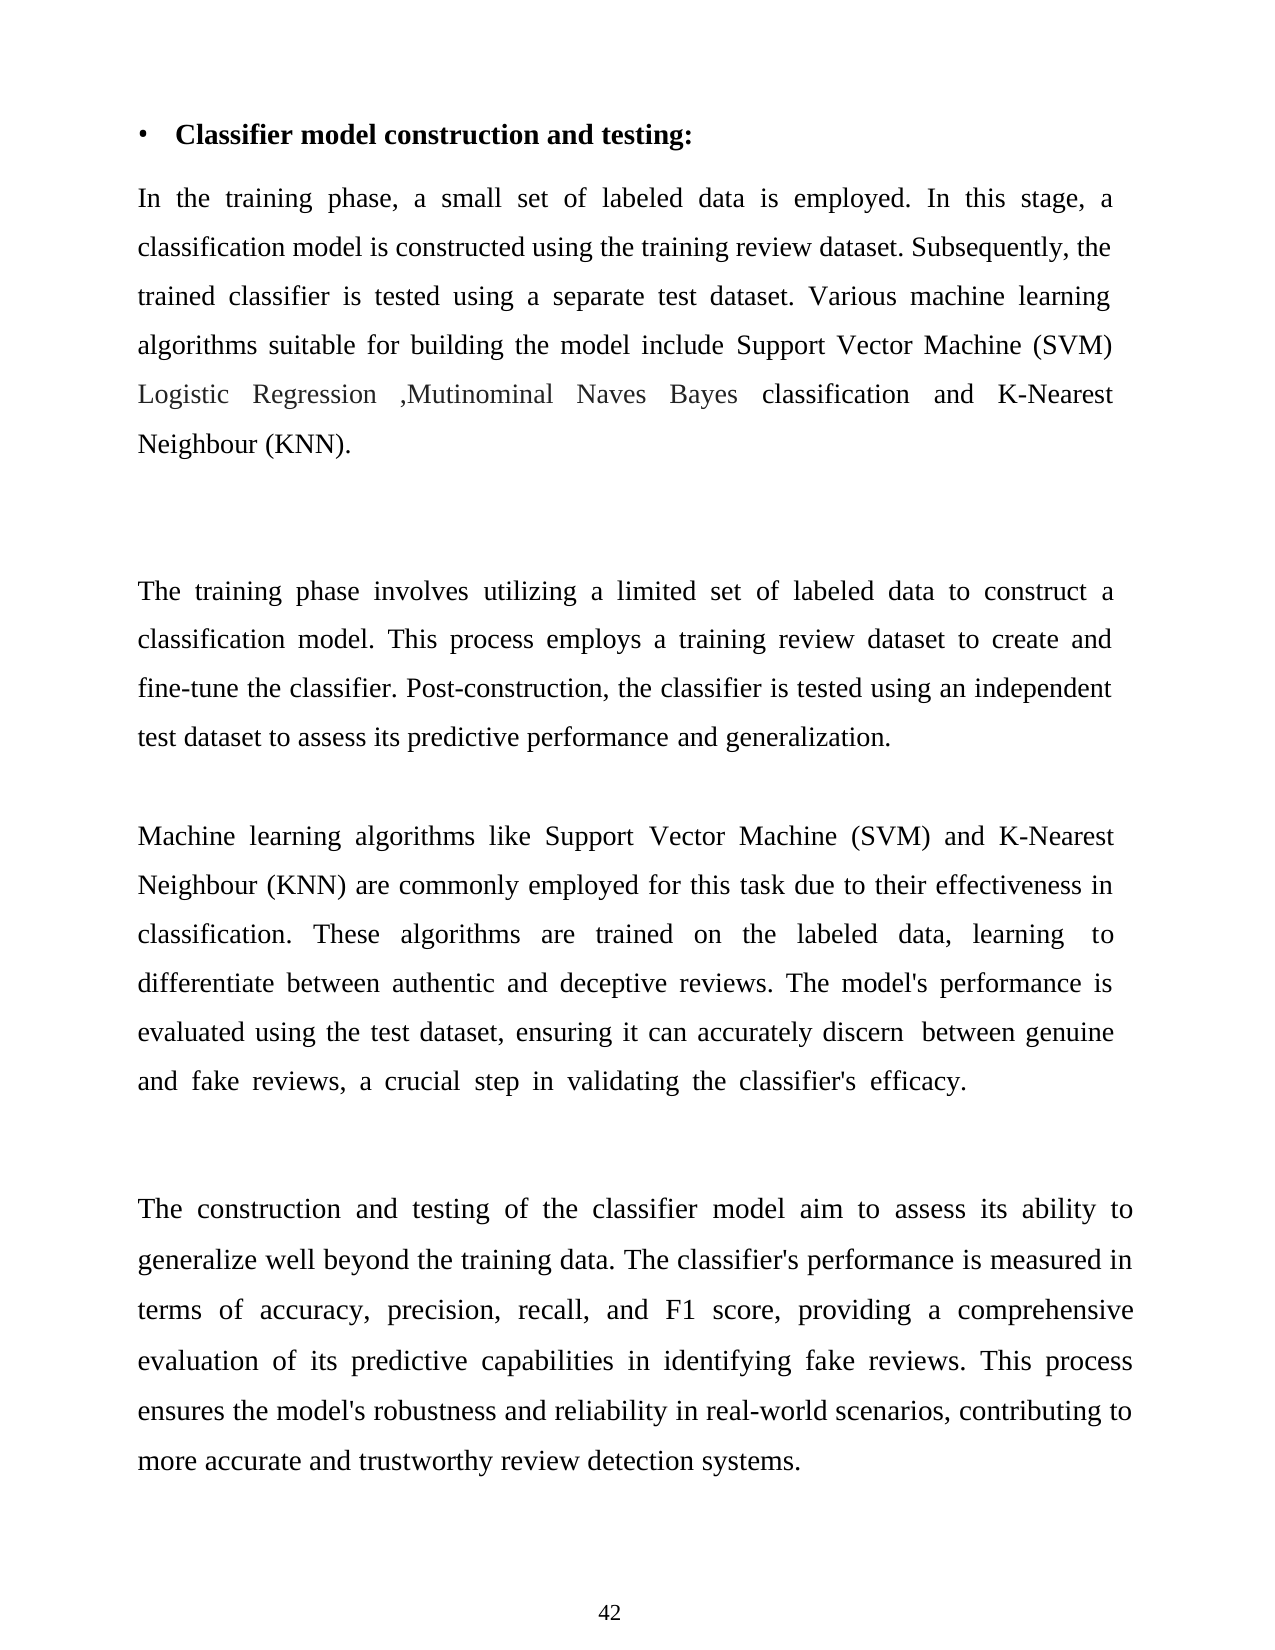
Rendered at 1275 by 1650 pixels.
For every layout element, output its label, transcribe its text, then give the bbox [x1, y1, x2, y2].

text The construction and testing of the classifier model aim to assess its ability to generalize well beyond the training data. The classifier's performance is measured in terms of accuracy, precision, recall, and F1 score, providing a comprehensive evaluation of its predictive capabilities in identifying fake reviews. This process ensures the model's robustness and reliability in real-world scenarios, contributing to more accurate and trustworthy review detection systems. [137, 1192, 1134, 1477]
subtitle Classifier model construction and testing: [137, 114, 1187, 153]
text The training phase involves utilizing a limited set of labeled data to construct a classification model. This process employs a training review dataset to create and fine-tune the classifier. Post-construction, the classifier is tested using an independent test dataset to assess its predictive performance and generalization. [137, 573, 1114, 752]
text Machine learning algorithms like Support Vector Machine (SVM) and K-Nearest Neighbour (KNN) are commonly employed for this task due to their effectiveness in classification. These algorithms are trained on the labeled data, learning to differentiate between authentic and deceptive reviews. The model's performance is evaluated using the test dataset, ensuring it can accurately discern between genuine and fake reviews, a crucial step in validating the classifier's efficacy. [137, 819, 1115, 1096]
text In the training phase, a small set of labeled data is employed. In this stage, a classification model is constructed using the training review dataset. Subsequently, the trained classifier is tested using a separate test dataset. Various machine learning algorithms suitable for building the model include Support Vector Machine (SVM) Logistic Regression ,Mutinominal Naves Bayes classification and K-Nearest Neighbour (KNN). [137, 181, 1113, 459]
